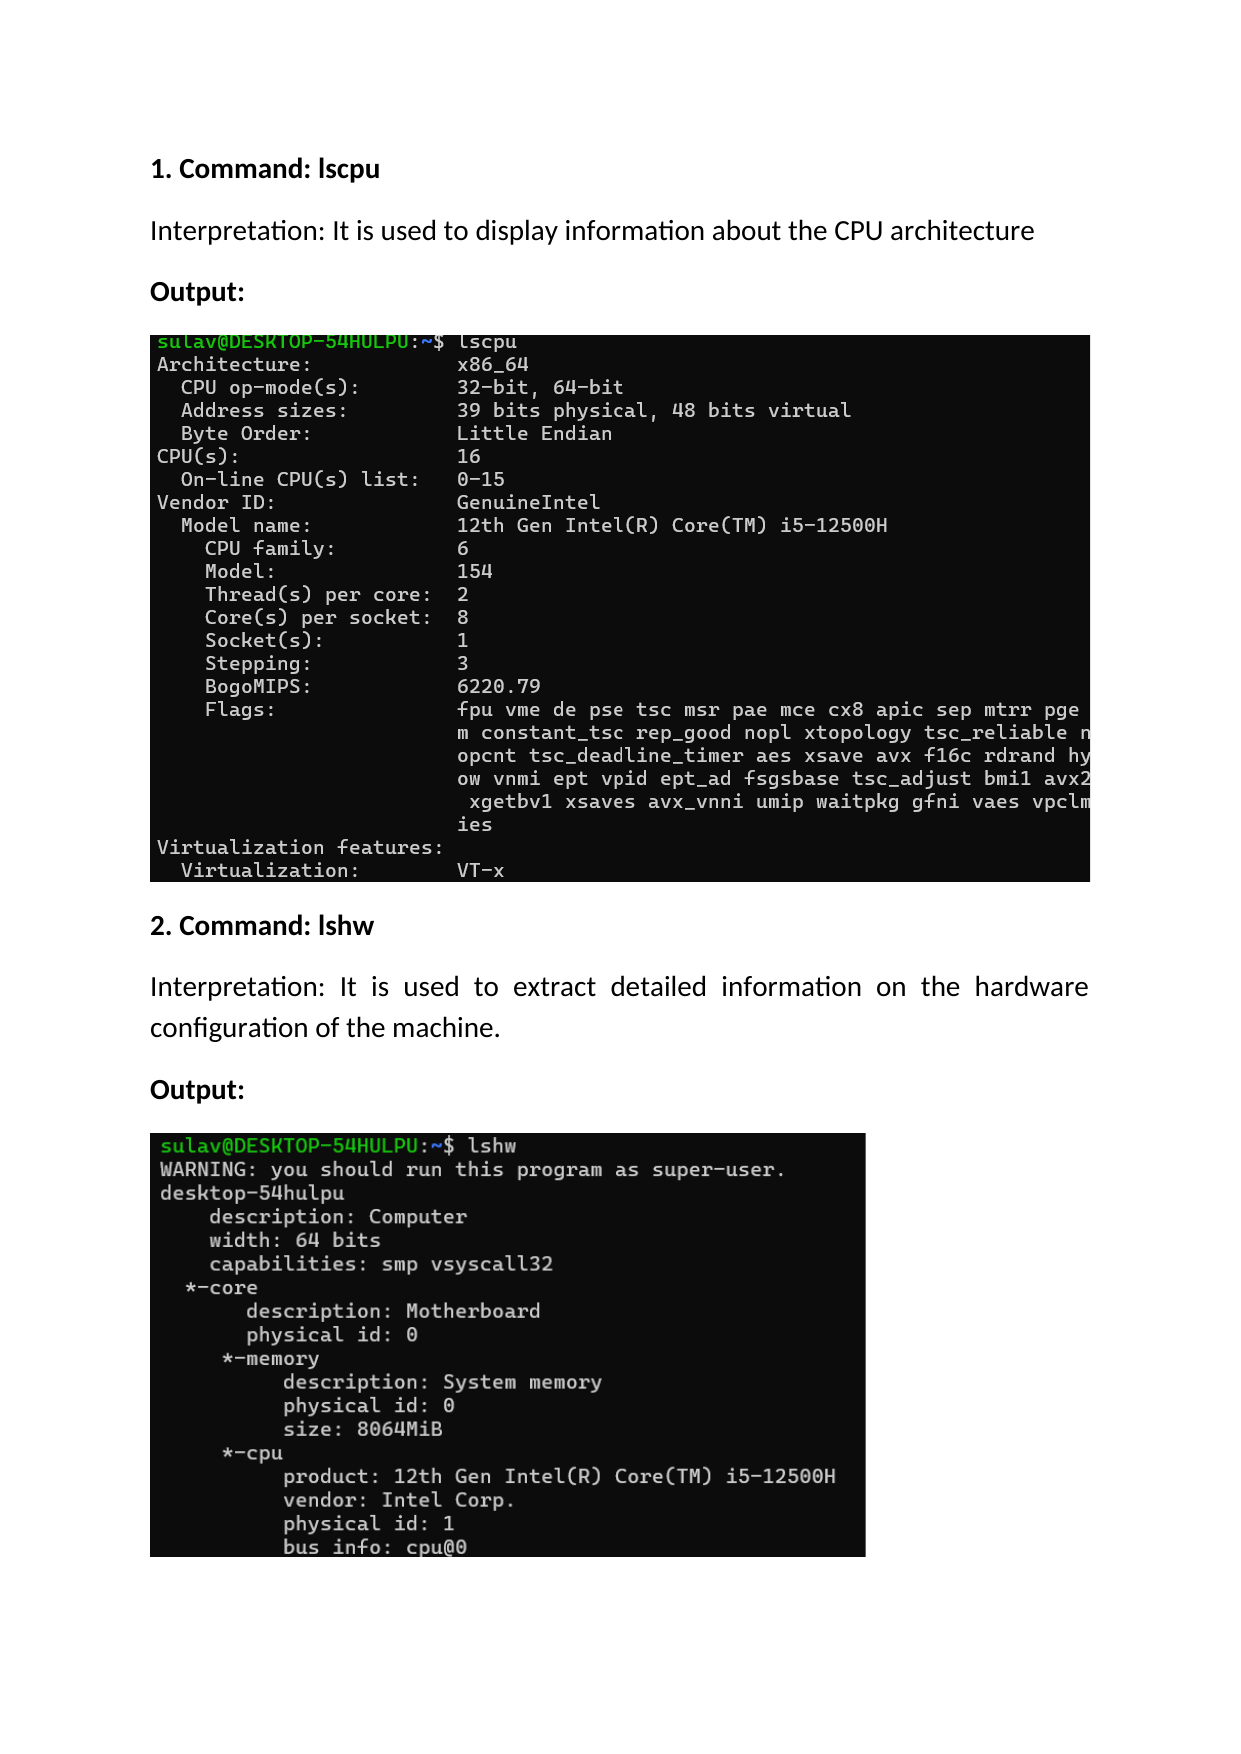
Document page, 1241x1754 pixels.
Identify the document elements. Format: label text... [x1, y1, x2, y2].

text Output: [150, 1071, 1090, 1107]
text 2. Command: lshw [150, 907, 1090, 942]
picture [150, 1133, 866, 1557]
text Interpretation: It is used to extract detailed information on the hardware configuration of the machine. [150, 968, 1090, 1045]
picture [150, 335, 1091, 882]
text Output: [150, 273, 1090, 309]
text Interpretation: It is used to display information about the CPU architecture [150, 212, 1090, 247]
text 1. Command: lscpu [150, 150, 1090, 186]
